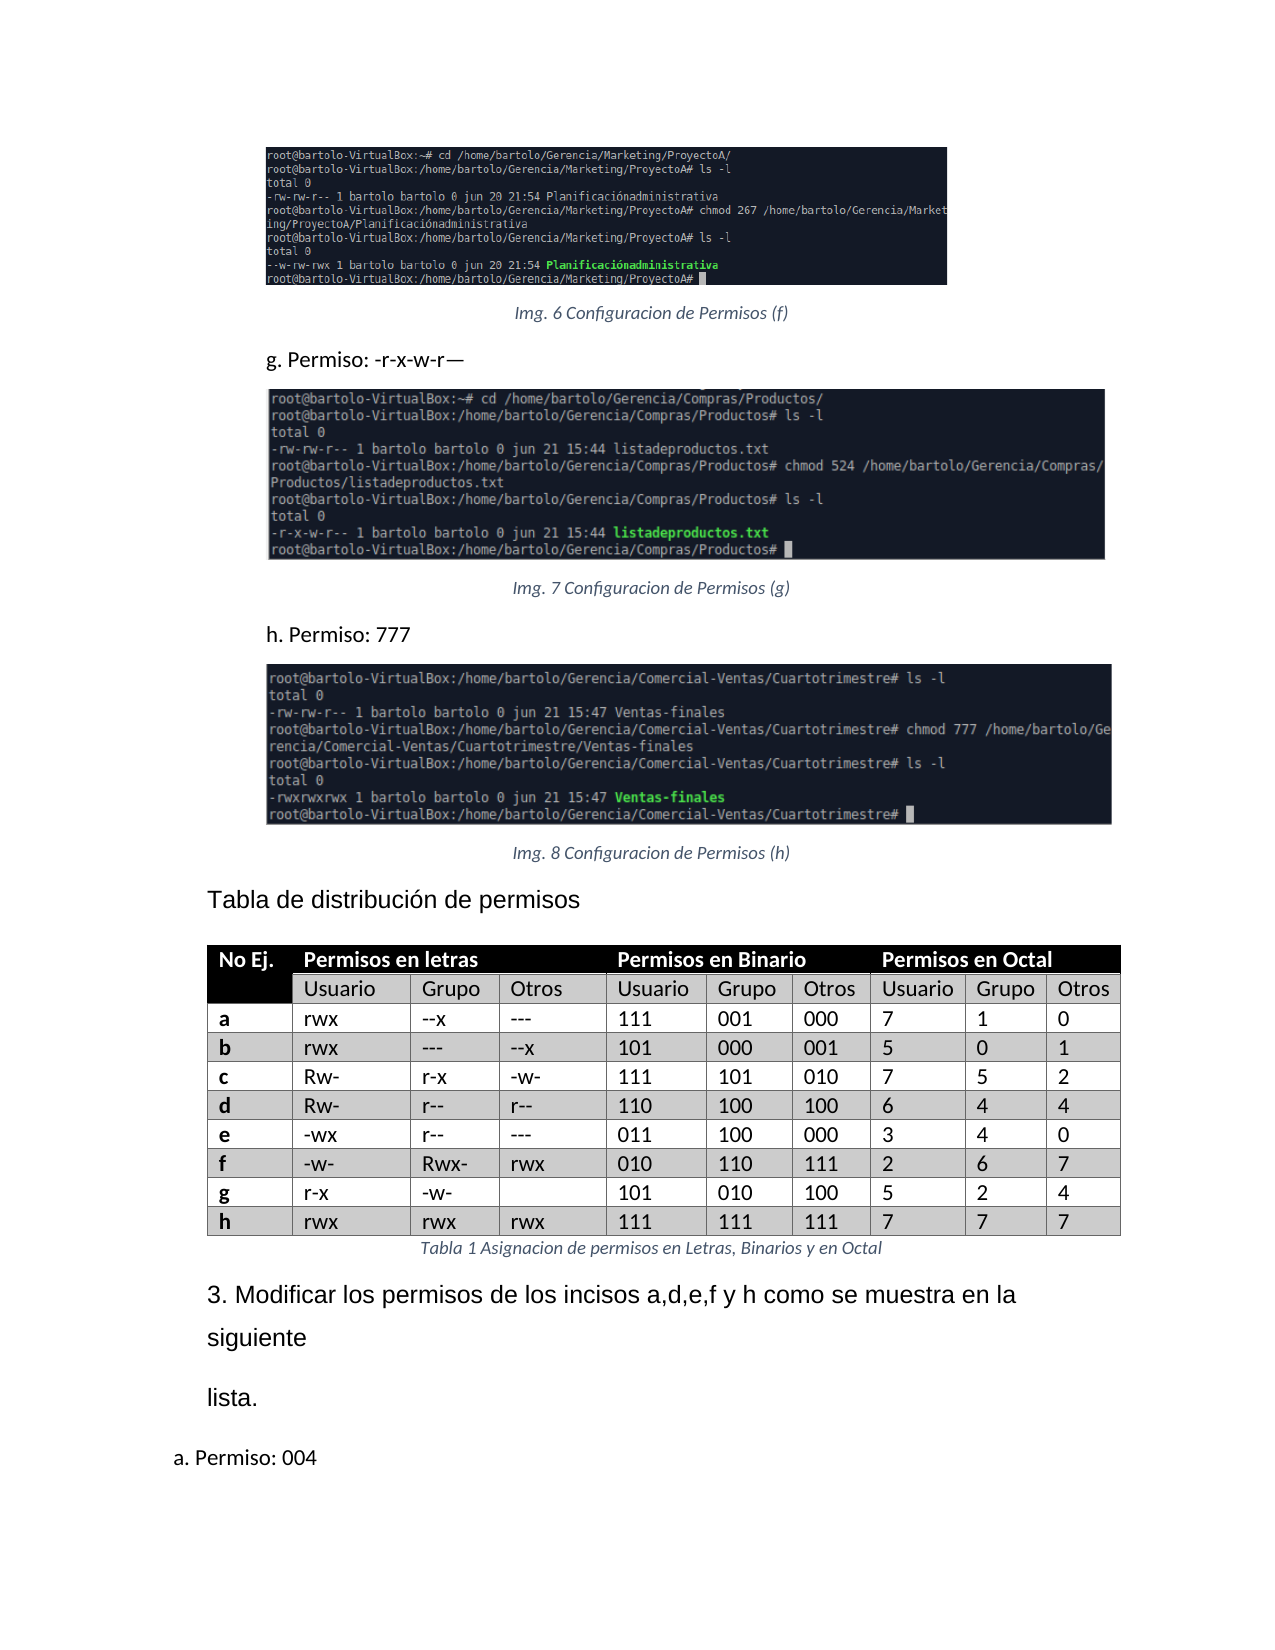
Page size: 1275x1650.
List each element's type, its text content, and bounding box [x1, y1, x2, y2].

table_cell 6 [966, 1149, 1046, 1177]
table_cell 111 [793, 1207, 870, 1235]
table_cell 111 [793, 1149, 870, 1177]
text h. Permiso: 777 [266, 620, 1098, 648]
table_cell c [208, 1062, 292, 1090]
table_cell 001 [793, 1033, 870, 1061]
table_cell -w- [500, 1062, 606, 1090]
table_cell Otros [1047, 975, 1120, 1003]
table_cell 1 [966, 1004, 1046, 1032]
table_cell rwx [500, 1207, 606, 1235]
table_cell Rw- [293, 1062, 410, 1090]
table_cell g [208, 1178, 292, 1206]
table_cell d [208, 1091, 292, 1119]
text Tabla de distribución de permisos [207, 885, 1098, 913]
table_cell rwx [293, 1207, 410, 1235]
table_cell 000 [793, 1004, 870, 1032]
picture [265, 147, 948, 285]
table_cell Grupo [966, 975, 1046, 1003]
table_cell rwx [500, 1149, 606, 1177]
table_cell 7 [1047, 1207, 1120, 1235]
table_cell 100 [793, 1091, 870, 1119]
table_cell 101 [607, 1033, 706, 1061]
text Img. 6 Configuracion de Permisos (f) [207, 301, 1098, 324]
table_cell 111 [607, 1004, 706, 1032]
table_cell 101 [607, 1178, 706, 1206]
table_cell Usuario [871, 975, 965, 1003]
table_cell Otros [500, 975, 606, 1003]
text Img. 7 Configuracion de Permisos (g) [207, 576, 1098, 599]
table_cell r-x [411, 1062, 499, 1090]
table_cell r-- [411, 1120, 499, 1148]
table_cell 7 [871, 1004, 965, 1032]
text lista. [207, 1383, 1098, 1412]
table_cell 5 [871, 1178, 965, 1206]
table_cell 2 [1047, 1062, 1120, 1090]
table_cell Usuario [293, 975, 410, 1003]
table_cell -wx [293, 1120, 410, 1148]
table_cell 7 [966, 1207, 1046, 1235]
table_cell -w- [293, 1149, 410, 1177]
table_cell Grupo [707, 975, 792, 1003]
table_header Permisos en Binario [607, 946, 870, 973]
text a. Permiso: 004 [173, 1443, 1098, 1471]
table_cell --x [411, 1004, 499, 1032]
table_cell e [208, 1120, 292, 1148]
table_cell Otros [793, 975, 870, 1003]
table_cell 110 [707, 1149, 792, 1177]
table_cell 011 [607, 1120, 706, 1148]
table_cell --- [500, 1120, 606, 1148]
table_cell --- [411, 1033, 499, 1061]
table_cell 7 [871, 1207, 965, 1235]
table_cell 000 [793, 1120, 870, 1148]
table_cell Rw- [293, 1091, 410, 1119]
table_cell r-- [500, 1091, 606, 1119]
table_cell 5 [966, 1062, 1046, 1090]
table_cell 100 [707, 1120, 792, 1148]
table_cell 101 [707, 1062, 792, 1090]
table_cell 1 [1047, 1033, 1120, 1061]
table_cell -w- [411, 1178, 499, 1206]
text Img. 8 Configuracion de Permisos (h) [207, 841, 1098, 864]
table_cell 4 [966, 1091, 1046, 1119]
table_cell 010 [793, 1062, 870, 1090]
table_cell 0 [1047, 1120, 1120, 1148]
table_cell 001 [707, 1004, 792, 1032]
table_cell 3 [871, 1120, 965, 1148]
table_cell 110 [607, 1091, 706, 1119]
table_cell h [208, 1207, 292, 1235]
table_cell 4 [1047, 1091, 1120, 1119]
table_cell 111 [607, 1207, 706, 1235]
table_cell 010 [707, 1178, 792, 1206]
table_cell f [208, 1149, 292, 1177]
table_cell 0 [966, 1033, 1046, 1061]
table_cell 010 [607, 1149, 706, 1177]
table_cell 7 [1047, 1149, 1120, 1177]
table_cell Usuario [607, 975, 706, 1003]
table_cell 4 [966, 1120, 1046, 1148]
table_cell 000 [707, 1033, 792, 1061]
text g. Permiso: -r-x-w-r— [266, 345, 1098, 373]
table_cell Grupo [411, 975, 499, 1003]
table_cell rwx [411, 1207, 499, 1235]
table_cell b [208, 1033, 292, 1061]
table_cell a [208, 1004, 292, 1032]
table_cell rwx [293, 1004, 410, 1032]
table_cell rwx [293, 1033, 410, 1061]
table_cell 2 [966, 1178, 1046, 1206]
table_cell r-x [293, 1178, 410, 1206]
table_cell 6 [871, 1091, 965, 1119]
table_cell 7 [871, 1062, 965, 1090]
table_cell --- [500, 1004, 606, 1032]
text Tabla 1 Asignacion de permisos en Letras, Binarios y en Octal [207, 1236, 1098, 1259]
table_header Permisos en Octal [871, 946, 1120, 973]
table_cell 100 [707, 1091, 792, 1119]
text 3. Modificar los permisos de los incisos a,d,e,f y h como se muestra en la siguiente [207, 1280, 1098, 1352]
table_cell r-- [411, 1091, 499, 1119]
table_cell [500, 1178, 606, 1206]
table_cell 100 [793, 1178, 870, 1206]
table_cell --x [500, 1033, 606, 1061]
table_header Permisos en letras [293, 946, 606, 973]
table_cell 4 [1047, 1178, 1120, 1206]
table_cell 111 [707, 1207, 792, 1235]
table_cell 0 [1047, 1004, 1120, 1032]
table_cell Rwx- [411, 1149, 499, 1177]
picture [265, 664, 1112, 825]
picture [265, 389, 1106, 560]
table_cell 2 [871, 1149, 965, 1177]
table_header No Ej. [208, 946, 292, 1003]
table_cell 5 [871, 1033, 965, 1061]
table_cell 111 [607, 1062, 706, 1090]
